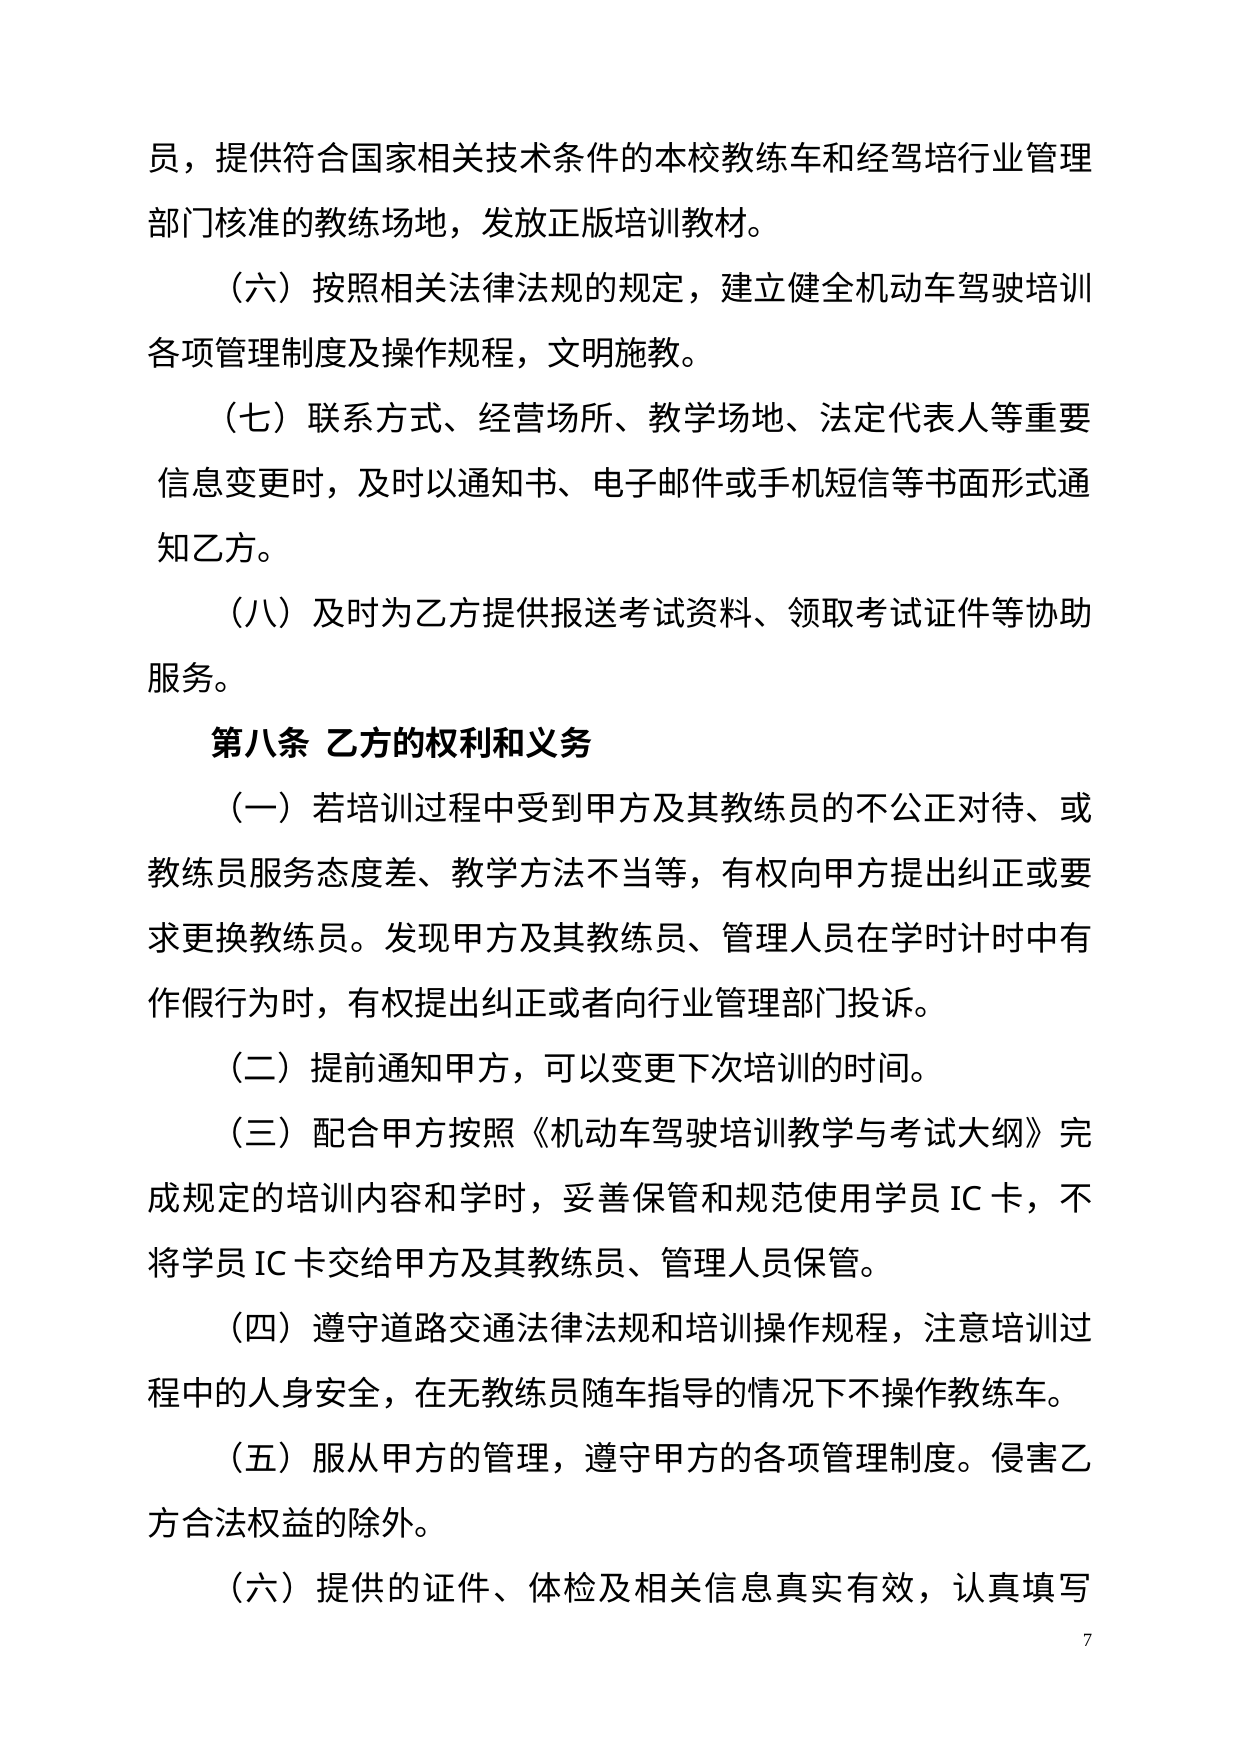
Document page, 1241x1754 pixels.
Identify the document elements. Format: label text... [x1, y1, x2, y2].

text （八）及时为乙方提供报送考试资料、领取考试证件等协助服务。 [148, 579, 1092, 709]
text （六）按照相关法律法规的规定，建立健全机动车驾驶培训各项管理制度及操作规程，文明施教。 [148, 254, 1092, 384]
text 第八条 乙方的权利和义务 [148, 709, 1092, 774]
text （一）若培训过程中受到甲方及其教练员的不公正对待、或教练员服务态度差、教学方法不当等，有权向甲方提出纠正或要求更换教练员。发现甲方及其教练员、管理人员在学时计时中有作假行为时，有权提出纠正或者向行业管理部门投诉。 [148, 774, 1092, 1034]
text （五）服从甲方的管理，遵守甲方的各项管理制度。侵害乙方合法权益的除外。 [148, 1424, 1092, 1554]
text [148, 124, 1092, 254]
text （七）联系方式、经营场所、教学场地、法定代表人等重要信息变更时，及时以通知书、电子邮件或手机短信等书面形式通知乙方。 [158, 384, 1092, 579]
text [148, 1554, 1092, 1619]
text （三）配合甲方按照《机动车驾驶培训教学与考试大纲》完成规定的培训内容和学时，妥善保管和规范使用学员IC卡，不将学员IC卡交给甲方及其教练员、管理人员保管。 [148, 1099, 1092, 1294]
text （二）提前通知甲方，可以变更下次培训的时间。 [148, 1034, 1092, 1099]
text （四）遵守道路交通法律法规和培训操作规程，注意培训过程中的人身安全，在无教练员随车指导的情况下不操作教练车。 [148, 1294, 1092, 1424]
